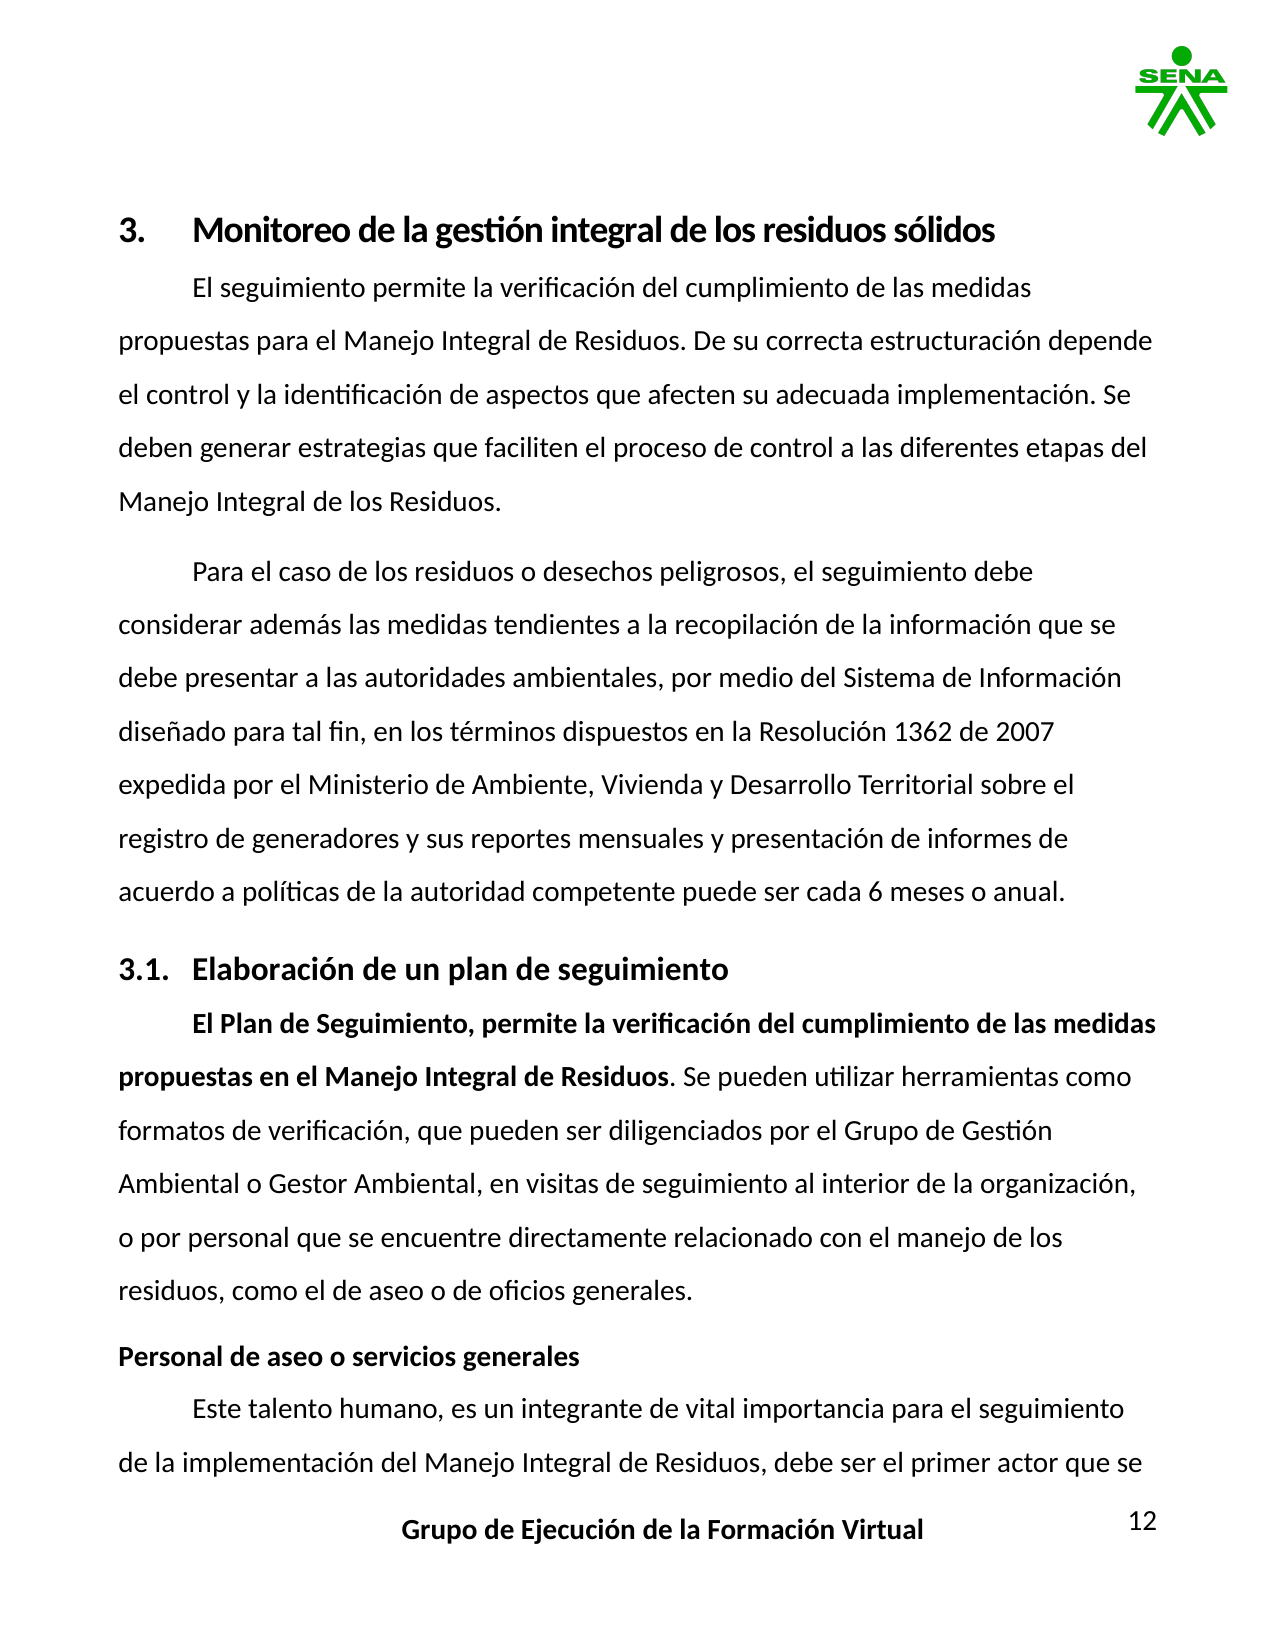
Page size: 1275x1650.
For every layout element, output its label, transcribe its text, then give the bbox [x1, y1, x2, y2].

subtitle Personal de aseo o servicios generales [118, 1338, 1157, 1374]
subtitle Elaboración de un plan de seguimiento [118, 948, 1157, 988]
text El Plan de Seguimiento, permite la verificación del cumplimiento de las medidas propuestas en el Manejo Integral de Residuos. Se pueden utilizar herramientas como formatos de verificación, que pueden ser diligenciados por el Grupo de Gestión Ambiental o Gestor Ambiental, en visitas de seguimiento al interior de la organización, o por personal que se encuentre directamente relacionado con el manejo de los residuos, como el de aseo o de oficios generales. [118, 1005, 1157, 1308]
subtitle Monitoreo de la gestión integral de los residuos sólidos [118, 206, 1157, 252]
text El seguimiento permite la verificación del cumplimiento de las medidas propuestas para el Manejo Integral de Residuos. De su correcta estructuración depende el control y la identificación de aspectos que afecten su adecuada implementación. Se deben generar estrategias que faciliten el proceso de control a las diferentes etapas del Manejo Integral de los Residuos. [118, 269, 1157, 518]
picture [1135, 46, 1228, 136]
text Para el caso de los residuos o desechos peligrosos, el seguimiento debe considerar además las medidas tendientes a la recopilación de la información que se debe presentar a las autoridades ambientales, por medio del Sistema de Información diseñado para tal fin, en los términos dispuestos en la Resolución 1362 de 2007 expedida por el Ministerio de Ambiente, Vivienda y Desarrollo Territorial sobre el registro de generadores y sus reportes mensuales y presentación de informes de acuerdo a políticas de la autoridad competente puede ser cada 6 meses o anual. [118, 553, 1157, 909]
